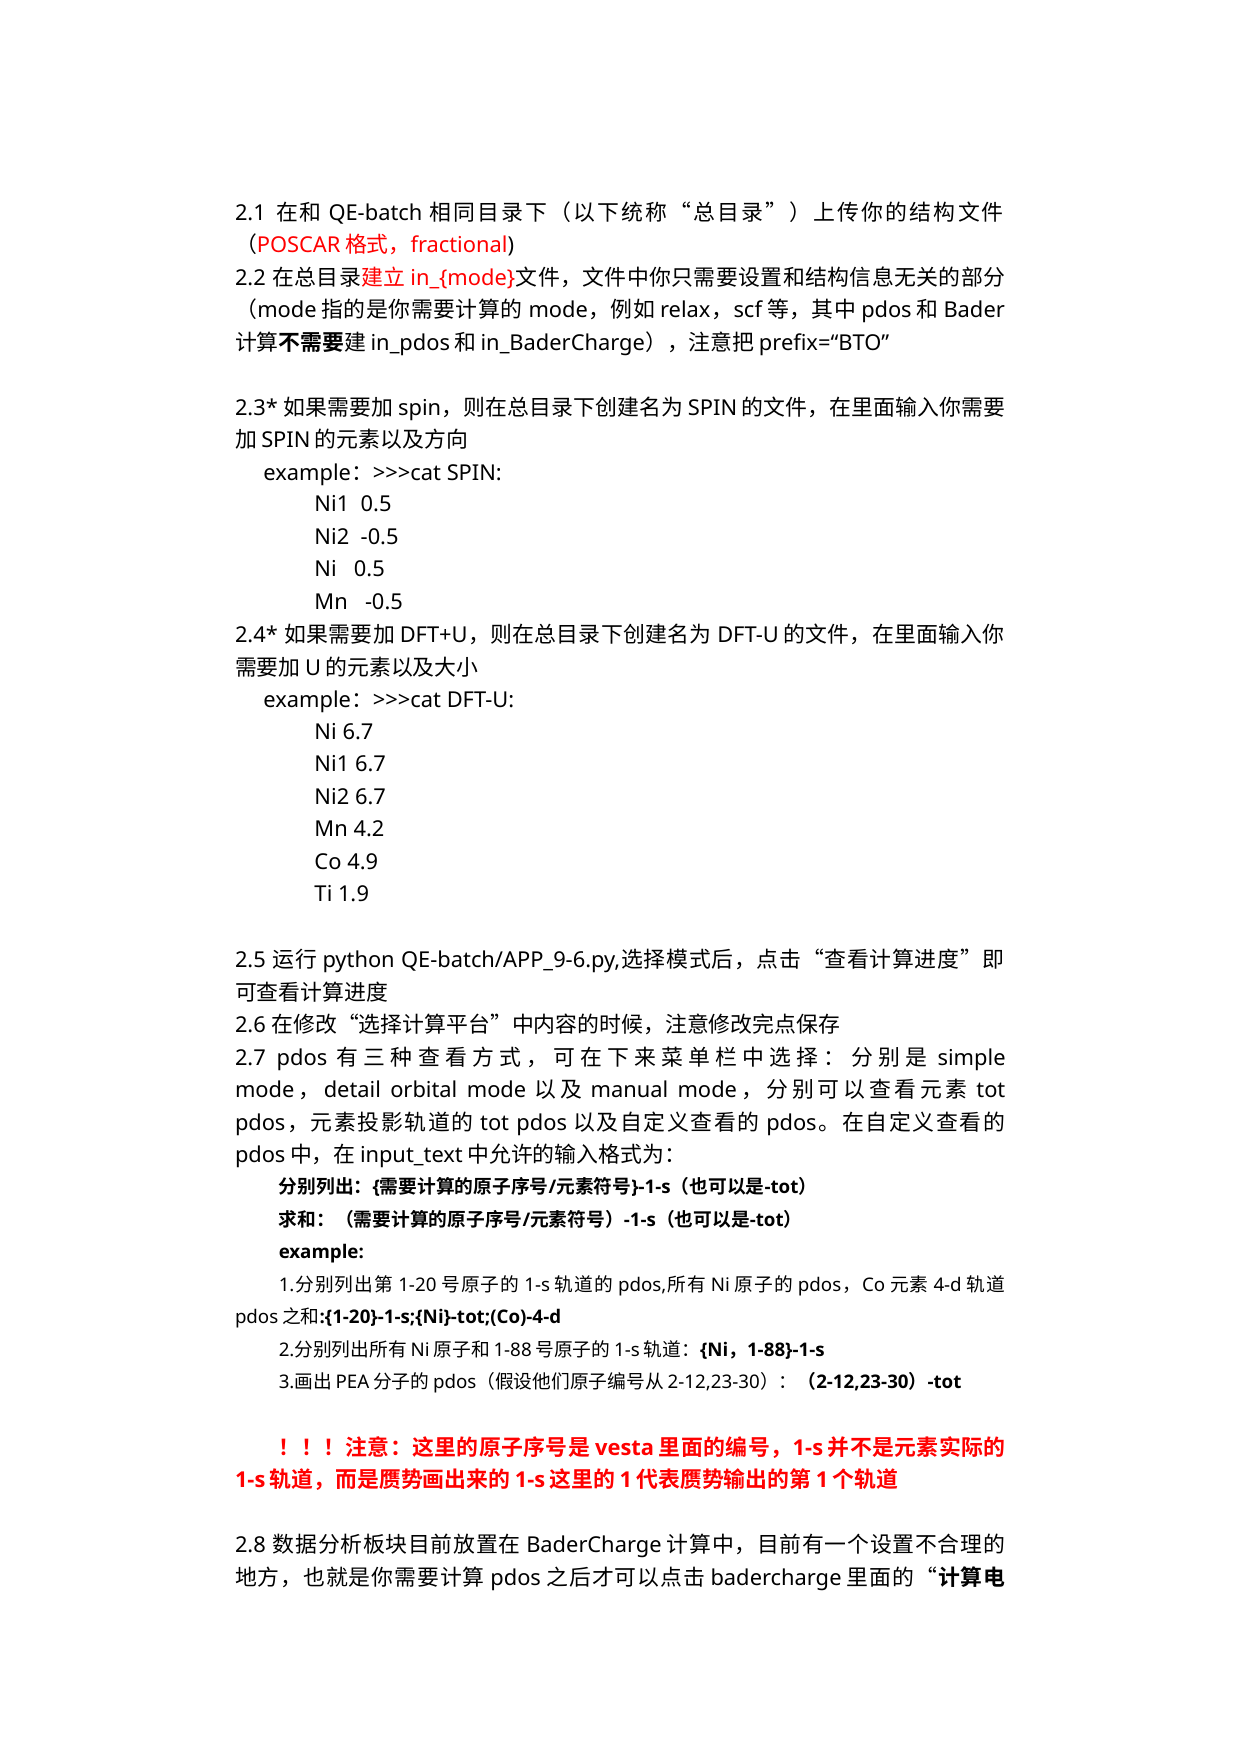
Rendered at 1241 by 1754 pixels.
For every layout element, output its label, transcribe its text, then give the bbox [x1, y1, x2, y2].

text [235, 1527, 1006, 1592]
text Ni1 0.5 [235, 487, 1006, 519]
text 1.分别列出第1-20号原子的1-s轨道的pdos,所有Ni原子的pdos，Co元素4-d轨道pdos之和:{1-20}-1-s;{Ni}-tot;(Co)-4-d [235, 1267, 1006, 1332]
text Ni 6.7 [235, 714, 1006, 747]
text 2.4* 如果需要加DFT+U，则在总目录下创建名为DFT-U的文件，在里面输入你需要加U的元素以及大小 [235, 617, 1006, 682]
text 2.7 pdos有三种查看方式，可在下来菜单栏中选择：分别是simple mode，detail orbital mode以及manual mode，分别可以查看元素tot pdos，元素投影轨道的tot pdos以及自定义查看的pdos。在自定义查看的pdos中，在input_text中允许的输入格式为： [235, 1039, 1006, 1169]
text Co 4.9 [235, 844, 1006, 877]
text Ti 1.9 [235, 877, 1006, 909]
text Ni 0.5 [235, 552, 1006, 584]
text example：>>>cat DFT-U: [235, 682, 1006, 714]
text 2.6 在修改“选择计算平台”中内容的时候，注意修改完点保存 [235, 1007, 1006, 1039]
text ！！！注意：这里的原子序号是vesta里面的编号，1-s并不是元素实际的1-s轨道，而是赝势画出来的1-s这里的1代表赝势输出的第1个轨道 [235, 1429, 1006, 1494]
text 2.1 在和QE-batch相同目录下（以下统称“总目录”）上传你的结构文件（POSCAR格式，fractional) [235, 194, 1006, 259]
text 求和：（需要计算的原子序号/元素符号）-1-s（也可以是-tot） [235, 1202, 1006, 1234]
text Ni1 6.7 [235, 747, 1006, 779]
text 2.3* 如果需要加spin，则在总目录下创建名为SPIN的文件，在里面输入你需要加SPIN的元素以及方向 [235, 389, 1006, 454]
text 3.画出PEA分子的pdos（假设他们原子编号从2-12,23-30）：（2-12,23-30）-tot [235, 1364, 1006, 1397]
text Ni2 6.7 [235, 779, 1006, 812]
text Ni2 -0.5 [235, 519, 1006, 552]
text example: [235, 1234, 1006, 1267]
text 2.2 在总目录建立in_{mode}文件，文件中你只需要设置和结构信息无关的部分（mode指的是你需要计算的mode，例如relax，scf等，其中pdos和Bader计算不需要建in_pdos和in_BaderCharge），注意把prefix=“BTO” [235, 259, 1006, 357]
text 2.分别列出所有Ni原子和1-88号原子的1-s轨道：{Ni，1-88}-1-s [235, 1332, 1006, 1364]
text Mn 4.2 [235, 812, 1006, 844]
text example：>>>cat SPIN: [235, 454, 1006, 487]
text 2.5 运行python QE-batch/APP_9-6.py,选择模式后，点击“查看计算进度”即可查看计算进度 [235, 942, 1006, 1007]
text Mn -0.5 [235, 584, 1006, 617]
text 分别列出：{需要计算的原子序号/元素符号}-1-s（也可以是-tot） [235, 1169, 1006, 1202]
